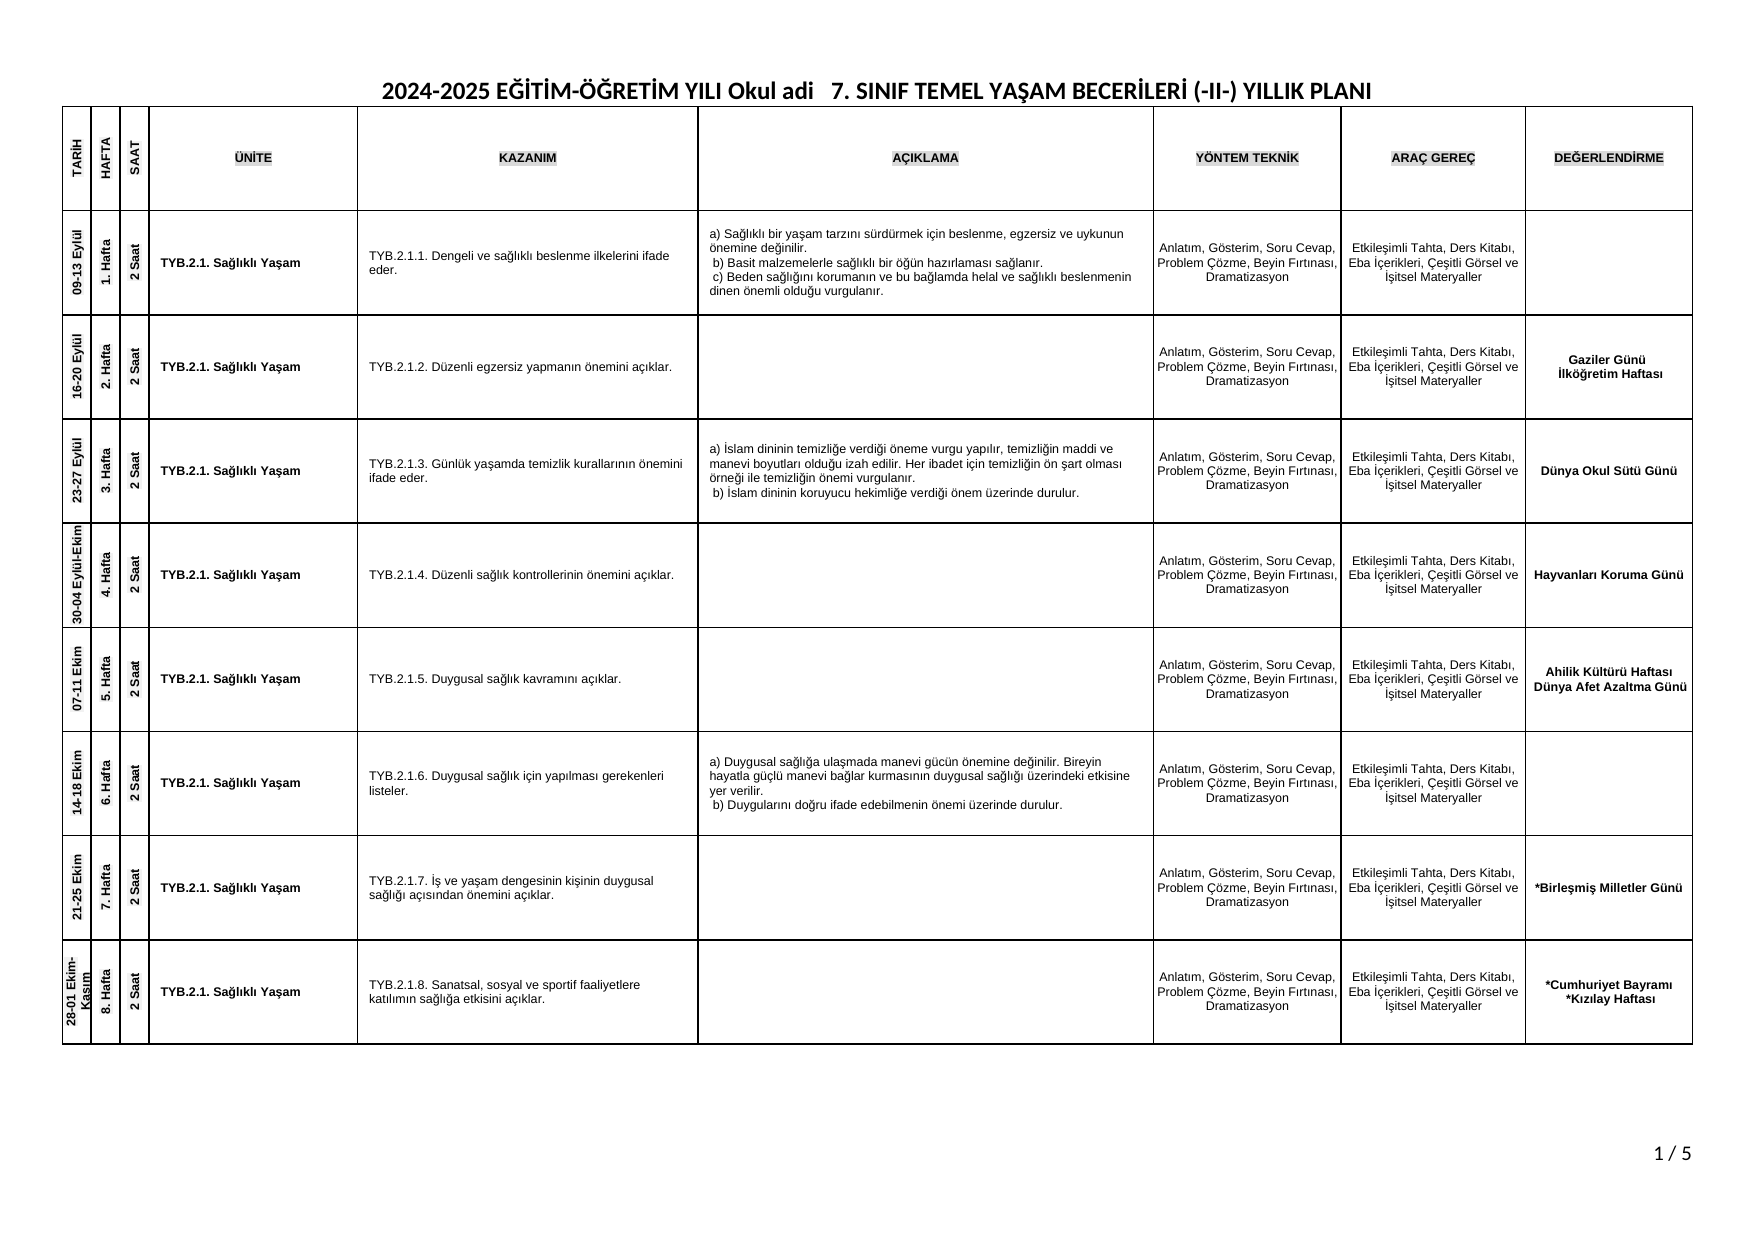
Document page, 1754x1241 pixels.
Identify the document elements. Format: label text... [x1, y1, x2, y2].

table_cell 2 Saat [121, 628, 148, 731]
table_cell [1526, 211, 1692, 314]
table_cell TYB.2.1. Sağlıklı Yaşam [150, 941, 357, 1043]
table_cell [1342, 941, 1525, 1043]
table_header ARAÇ GEREÇ [1342, 107, 1525, 210]
table_cell TYB.2.1.8. Sanatsal, sosyal ve sportif faaliyetlere katılımın sağlığa etkisini açıklar. [358, 941, 697, 1043]
table_header ÜNİTE [150, 107, 357, 210]
table_cell 21-25 Ekim [63, 836, 90, 939]
table_cell 07-11 Ekim [63, 628, 90, 731]
table_cell TYB.2.1. Sağlıklı Yaşam [150, 732, 357, 835]
table_cell TYB.2.1.4. Düzenli sağlık kontrollerinin önemini açıklar. [358, 524, 697, 626]
table_cell [1526, 732, 1692, 835]
table_cell 1. Hafta [92, 211, 119, 314]
table_cell Anlatım, Gösterim, Soru Cevap, Problem Çözme, Beyin Fırtınası, Dramatizasyon [1154, 628, 1340, 731]
table_header KAZANIM [358, 107, 697, 210]
table_cell [699, 316, 1153, 418]
table_cell a) Duygusal sağlığa ulaşmada manevi gücün önemine değinilir. Bireyin hayatla güçlü manevi bağlar kurmasının duygusal sağlığı üzerindeki etkisine yer verilir. b) Duygularını doğru ifade edebilmenin önemi üzerinde durulur. [699, 732, 1153, 835]
table_cell 5. Hafta [92, 628, 119, 731]
table_cell 8. Hafta [92, 941, 119, 1043]
table_cell TYB.2.1. Sağlıklı Yaşam [150, 420, 357, 522]
table_cell Dünya Okul Sütü Günü [1526, 420, 1692, 522]
table_cell 23-27 Eylül [63, 420, 90, 522]
table_cell 6. Hafta [92, 732, 119, 835]
table_cell Etkileşimli Tahta, Ders Kitabı, Eba İçerikleri, Çeşitli Görsel ve İşitsel Materyaller [1342, 524, 1525, 626]
table_cell 7. Hafta [92, 836, 119, 939]
table_cell Anlatım, Gösterim, Soru Cevap, Problem Çözme, Beyin Fırtınası, Dramatizasyon [1154, 316, 1340, 418]
table_cell 30-04 Eylül-Ekim [63, 524, 90, 626]
table_cell Hayvanları Koruma Günü [1526, 524, 1692, 626]
table_cell TYB.2.1.1. Dengeli ve sağlıklı beslenme ilkelerini ifade eder. [358, 211, 697, 314]
table_cell Ahilik Kültürü Haftası Dünya Afet Azaltma Günü [1526, 628, 1692, 731]
table_cell Etkileşimli Tahta, Ders Kitabı, Eba İçerikleri, Çeşitli Görsel ve İşitsel Materyaller [1342, 836, 1525, 939]
table_cell TYB.2.1.7. İş ve yaşam dengesinin kişinin duygusal sağlığı açısından önemini açıklar. [358, 836, 697, 939]
table_cell Etkileşimli Tahta, Ders Kitabı, Eba İçerikleri, Çeşitli Görsel ve İşitsel Materyaller [1342, 732, 1525, 835]
table_header SAAT [121, 107, 148, 210]
table_cell 2 Saat [121, 836, 148, 939]
table_cell TYB.2.1.3. Günlük yaşamda temizlik kurallarının önemini ifade eder. [358, 420, 697, 522]
table_cell [699, 836, 1153, 939]
table_cell [699, 941, 1153, 1043]
table_header DEĞERLENDİRME [1526, 107, 1692, 210]
table_cell TYB.2.1. Sağlıklı Yaşam [150, 524, 357, 626]
table_cell 16-20 Eylül [63, 316, 90, 418]
table_cell Anlatım, Gösterim, Soru Cevap, Problem Çözme, Beyin Fırtınası, Dramatizasyon [1154, 836, 1340, 939]
table_cell Anlatım, Gösterim, Soru Cevap, Problem Çözme, Beyin Fırtınası, Dramatizasyon [1154, 420, 1340, 522]
table_cell 3. Hafta [92, 420, 119, 522]
table_cell Anlatım, Gösterim, Soru Cevap, Problem Çözme, Beyin Fırtınası, Dramatizasyon [1154, 524, 1340, 626]
table_header HAFTA [92, 107, 119, 210]
table_cell Anlatım, Gösterim, Soru Cevap, Problem Çözme, Beyin Fırtınası, Dramatizasyon [1154, 732, 1340, 835]
table_cell TYB.2.1. Sağlıklı Yaşam [150, 836, 357, 939]
table_cell 2 Saat [121, 211, 148, 314]
table_cell TYB.2.1.5. Duygusal sağlık kavramını açıklar. [358, 628, 697, 731]
table_cell [699, 628, 1153, 731]
table_cell 2 Saat [121, 941, 148, 1043]
table_cell 09-13 Eylül [63, 211, 90, 314]
table_cell TYB.2.1.2. Düzenli egzersiz yapmanın önemini açıklar. [358, 316, 697, 418]
table_cell TYB.2.1. Sağlıklı Yaşam [150, 211, 357, 314]
table_cell Etkileşimli Tahta, Ders Kitabı, Eba İçerikleri, Çeşitli Görsel ve İşitsel Materyaller [1342, 211, 1525, 314]
table_header AÇIKLAMA [699, 107, 1153, 210]
table_cell *Cumhuriyet Bayramı *Kızılay Haftası [1526, 941, 1692, 1043]
table_cell 2 Saat [121, 420, 148, 522]
table_cell 28-01 Ekim-Kasım [63, 941, 90, 1043]
table_cell Etkileşimli Tahta, Ders Kitabı, Eba İçerikleri, Çeşitli Görsel ve İşitsel Materyaller [1342, 316, 1525, 418]
table_cell 4. Hafta [92, 524, 119, 626]
table_cell [699, 524, 1153, 626]
table_header YÖNTEM TEKNİK [1154, 107, 1340, 210]
table_cell 2. Hafta [92, 316, 119, 418]
table_cell TYB.2.1. Sağlıklı Yaşam [150, 628, 357, 731]
table_cell 2 Saat [121, 732, 148, 835]
table_cell Etkileşimli Tahta, Ders Kitabı, Eba İçerikleri, Çeşitli Görsel ve İşitsel Materyaller [1342, 628, 1525, 731]
table_cell a) Sağlıklı bir yaşam tarzını sürdürmek için beslenme, egzersiz ve uykunun önemine değinilir. b) Basit malzemelerle sağlıklı bir öğün hazırlaması sağlanır. c) Beden sağlığını korumanın ve bu bağlamda helal ve sağlıklı beslenmenin dinen önemli olduğu vurgulanır. [699, 211, 1153, 314]
table_cell 2 Saat [121, 524, 148, 626]
table_cell Gaziler Günü İlköğretim Haftası [1526, 316, 1692, 418]
table_cell a) İslam dininin temizliğe verdiği öneme vurgu yapılır, temizliğin maddi ve manevi boyutları olduğu izah edilir. Her ibadet için temizliğin ön şart olması örneği ile temizliğin önemi vurgulanır. b) İslam dininin koruyucu hekimliğe verdiği önem üzerinde durulur. [699, 420, 1153, 522]
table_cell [1154, 941, 1340, 1043]
table_cell TYB.2.1.6. Duygusal sağlık için yapılması gerekenleri listeler. [358, 732, 697, 835]
table_cell Anlatım, Gösterim, Soru Cevap, Problem Çözme, Beyin Fırtınası, Dramatizasyon [1154, 211, 1340, 314]
table_cell Etkileşimli Tahta, Ders Kitabı, Eba İçerikleri, Çeşitli Görsel ve İşitsel Materyaller [1342, 420, 1525, 522]
table_cell *Birleşmiş Milletler Günü [1526, 836, 1692, 939]
table_cell 14-18 Ekim [63, 732, 90, 835]
table_header TARİH [63, 107, 90, 210]
table_cell TYB.2.1. Sağlıklı Yaşam [150, 316, 357, 418]
table_cell 2 Saat [121, 316, 148, 418]
